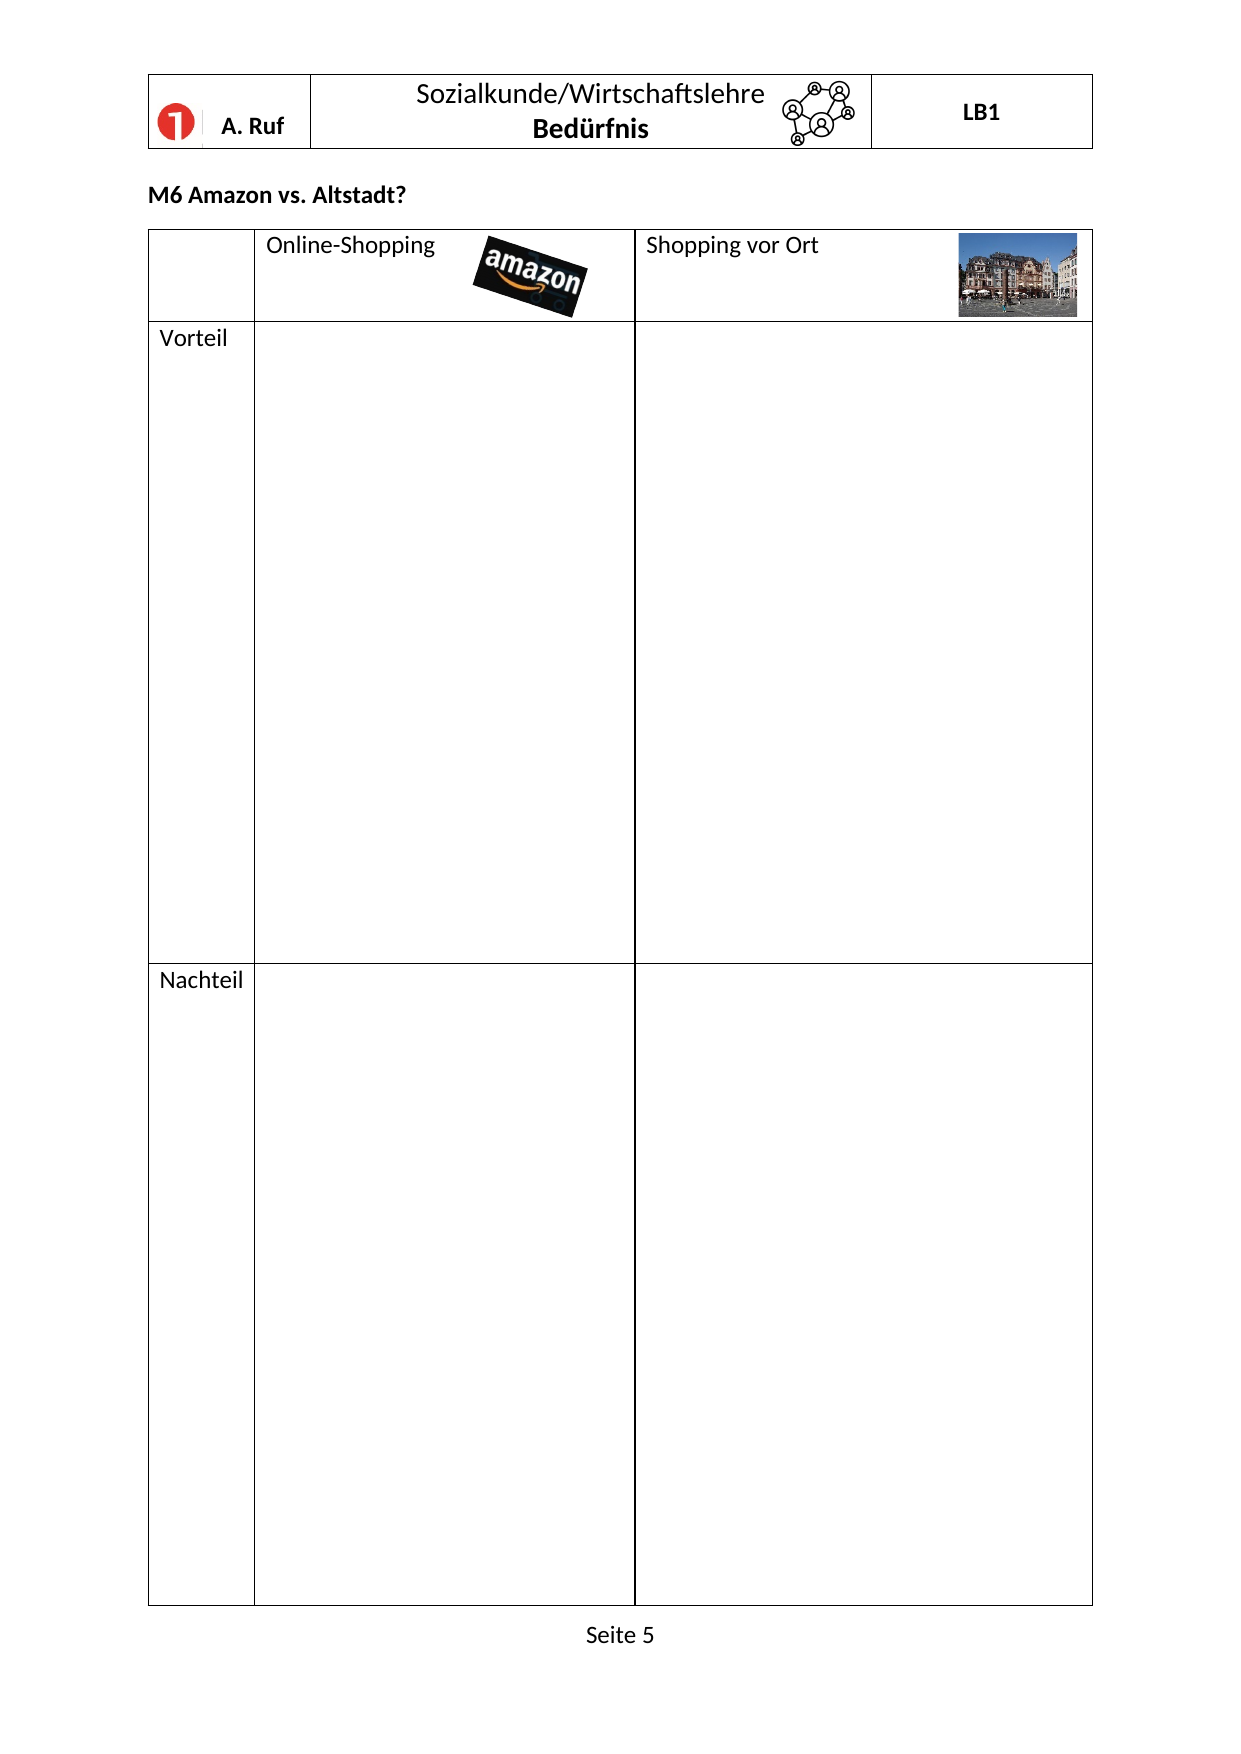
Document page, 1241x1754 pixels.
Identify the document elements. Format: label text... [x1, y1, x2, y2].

table_cell [636, 964, 1092, 1605]
picture [778, 149, 859, 154]
picture [157, 103, 203, 148]
picture [473, 236, 587, 317]
table_header [149, 230, 254, 321]
picture [958, 233, 1078, 317]
table_cell [636, 322, 1092, 963]
table_header Online-Shopping [255, 230, 634, 321]
picture [778, 75, 859, 148]
table_cell [255, 964, 634, 1605]
table_cell [255, 322, 634, 963]
table_cell Vorteil [149, 322, 254, 963]
table_cell Nachteil [149, 964, 254, 1605]
text M6 Amazon vs. Altstadt? [148, 179, 1093, 209]
table_header Shopping vor Ort [636, 230, 1092, 321]
